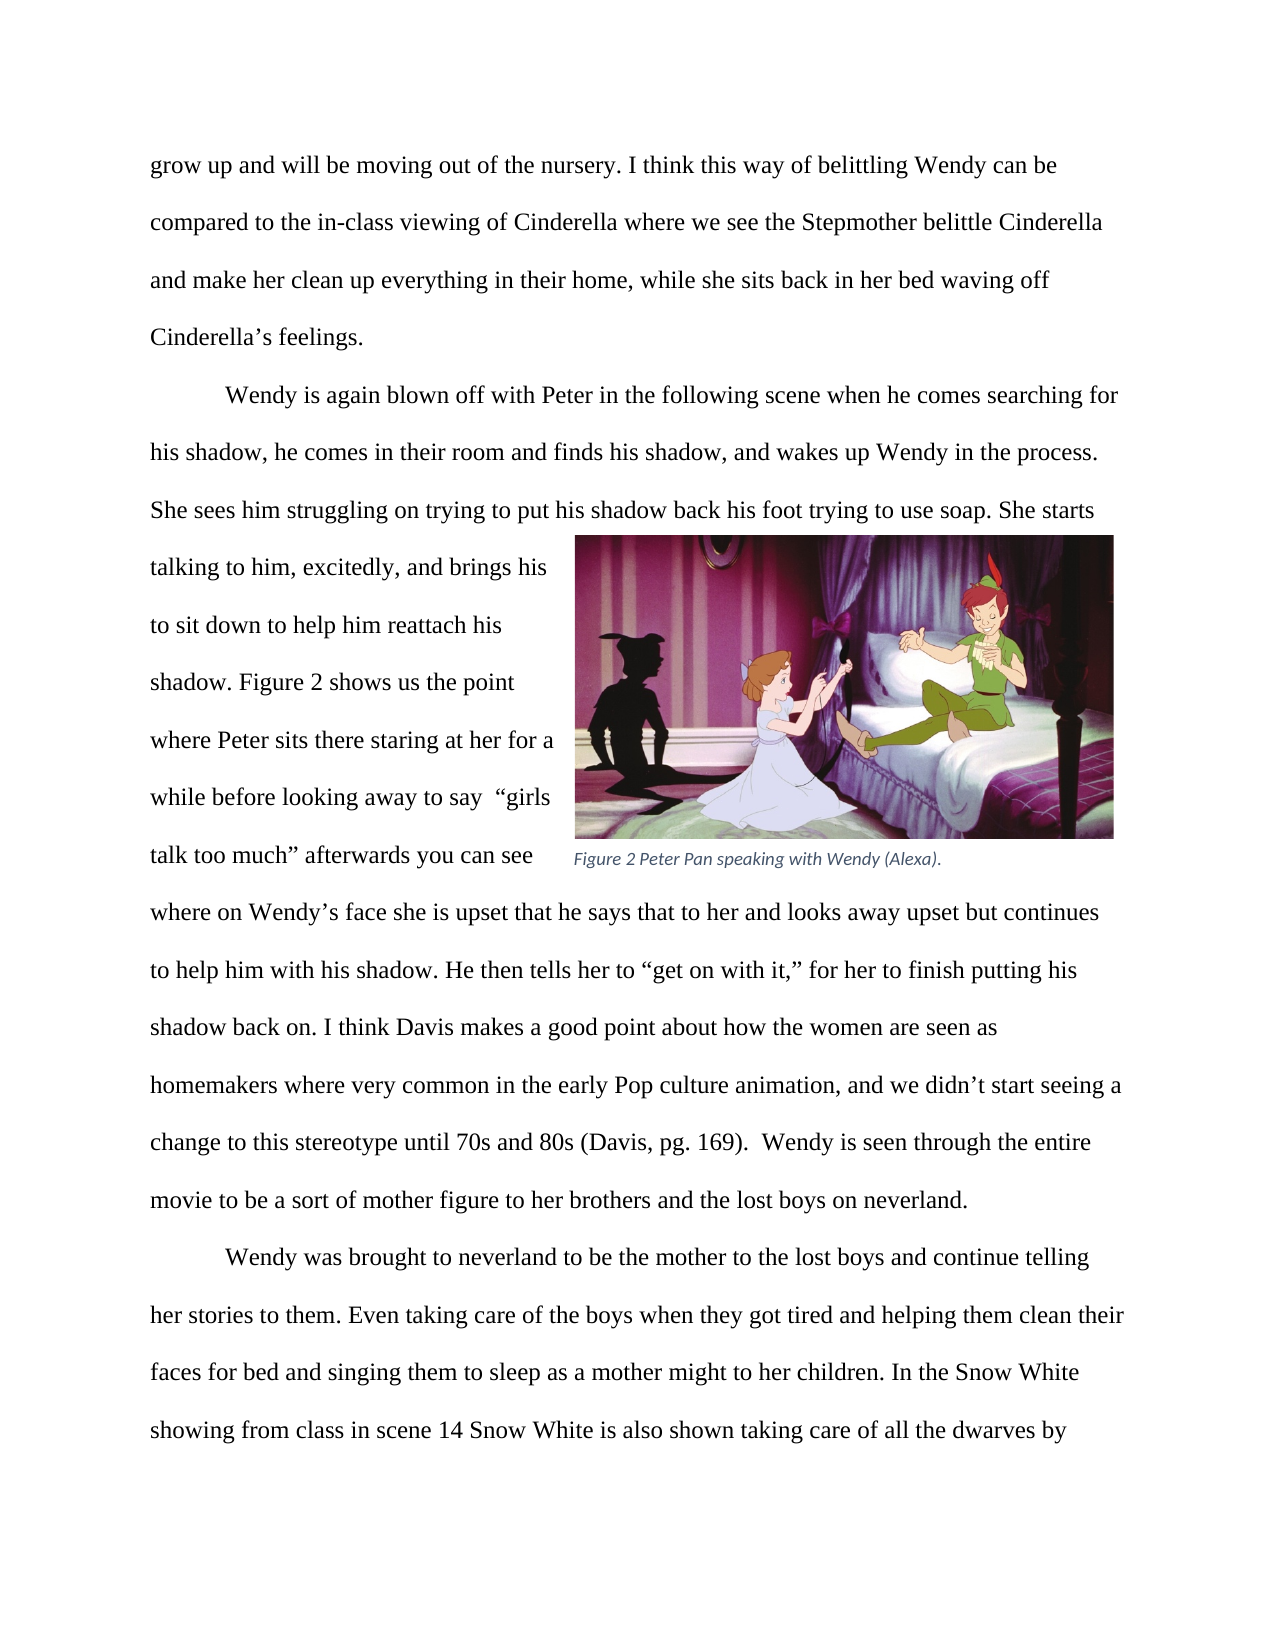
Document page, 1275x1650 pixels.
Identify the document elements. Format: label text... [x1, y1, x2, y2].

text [150, 1242, 1125, 1444]
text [150, 150, 1125, 351]
picture [574, 535, 1114, 839]
text Wendy is again blown off with Peter in the following scene when he comes searching for his shadow, he comes in their room and finds his shadow, and wakes up Wendy in the process. She sees him struggling on trying to put his shadow back his foot trying to use soap. She starts talking to him, excitedly, and brings his to sit down to help him reattach his shadow. Figure 2 shows us the point where Peter sits there staring at her for a while before looking away to say “girls talk too much” afterwards you can see where on Wendy’s face she is upset that he says that to her and looks away upset but continues to help him with his shadow. He then tells her to “get on with it,” for her to finish putting his shadow back on. I think Davis makes a good point about how the women are seen as homemakers where very common in the early Pop culture animation, and we didn’t start seeing a change to this stereotype until 70s and 80s (Davis, pg. 169). Wendy is seen through the entire movie to be a sort of mother figure to her brothers and the lost boys on neverland. [150, 380, 1125, 1214]
